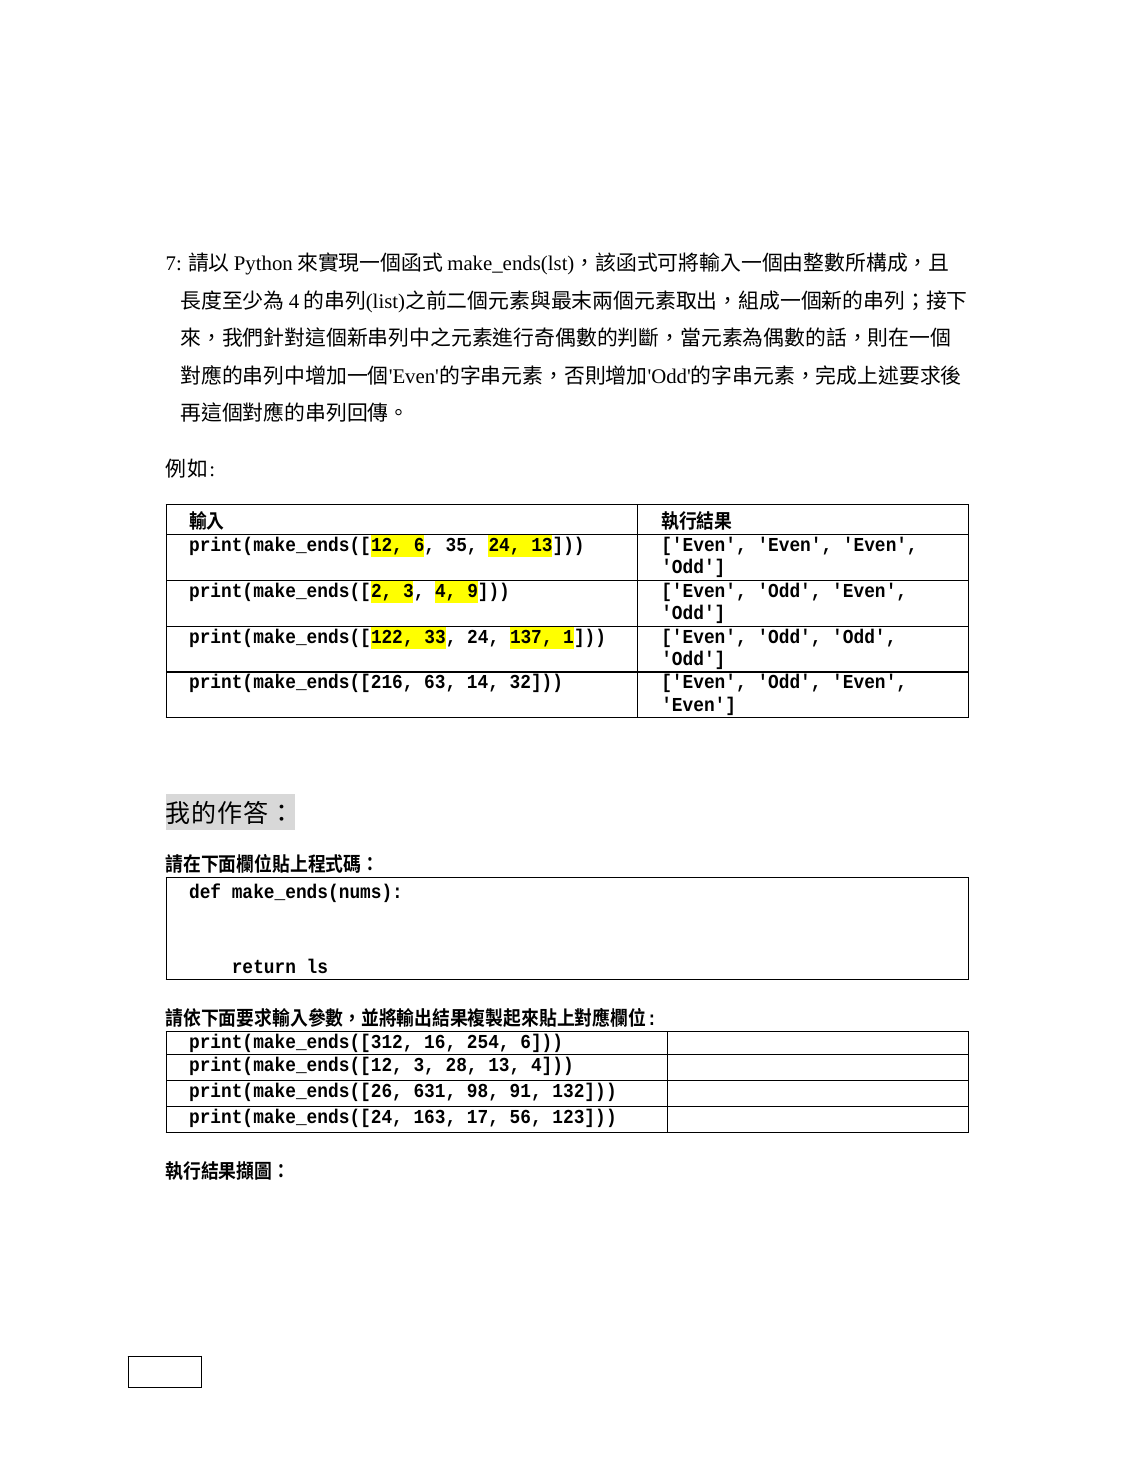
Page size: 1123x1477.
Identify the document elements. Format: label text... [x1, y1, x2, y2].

table_header 執行結果 [638, 505, 968, 534]
list 執行結果擷圖： [165, 1155, 957, 1184]
table_cell print(make_ends([12, 6, 35, 24, 13])) [167, 535, 637, 580]
table_header print(make_ends([312, 16, 254, 6])) [167, 1032, 667, 1054]
table_cell [668, 1081, 968, 1106]
table_cell [668, 1055, 968, 1080]
table_cell ['Even', 'Even', 'Even', 'Odd'] [638, 535, 968, 580]
list 請在下面欄位貼上程式碼： [165, 848, 957, 877]
table_header [668, 1032, 968, 1054]
table_cell print(make_ends([26, 631, 98, 91, 132])) [167, 1081, 667, 1106]
text 7: 請以Python來實現一個函式make_ends(lst)，該函式可將輸入一個由整數所構成，且長度至少為4的串列(list)之前二個元素與最末兩個元素取出，組成一個新的串列；接下來，我們針對這個新串列中之元素進行奇偶數的判斷，當元素為偶數的話，則在一個對應的串列中增加一個'Even'的字串元素，否則增加'Odd'的字串元素，完成上述要求後再這個對應的串列回傳。 [165, 243, 969, 430]
table_cell print(make_ends([12, 3, 28, 13, 4])) [167, 1055, 667, 1080]
table_cell print(make_ends([216, 63, 14, 32])) [167, 673, 637, 717]
table_cell print(make_ends([122, 33, 24, 137, 1])) [167, 627, 637, 671]
table_cell [668, 1107, 968, 1132]
table_cell ['Even', 'Odd', 'Even', 'Even'] [638, 673, 968, 717]
table_header def make_ends(nums): return ls [167, 878, 968, 979]
table_cell ['Even', 'Odd', 'Even', 'Odd'] [638, 581, 968, 626]
table_cell ['Even', 'Odd', 'Odd', 'Odd'] [638, 627, 968, 671]
list 請依下面要求輸入參數，並將輸出結果複製起來貼上對應欄位: [165, 1002, 957, 1031]
text 我的作答： [166, 793, 969, 831]
table_cell print(make_ends([24, 163, 17, 56, 123])) [167, 1107, 667, 1132]
table_cell print(make_ends([2, 3, 4, 9])) [167, 581, 637, 626]
table_header 輸入 [167, 505, 637, 534]
text 例如: [165, 449, 969, 486]
